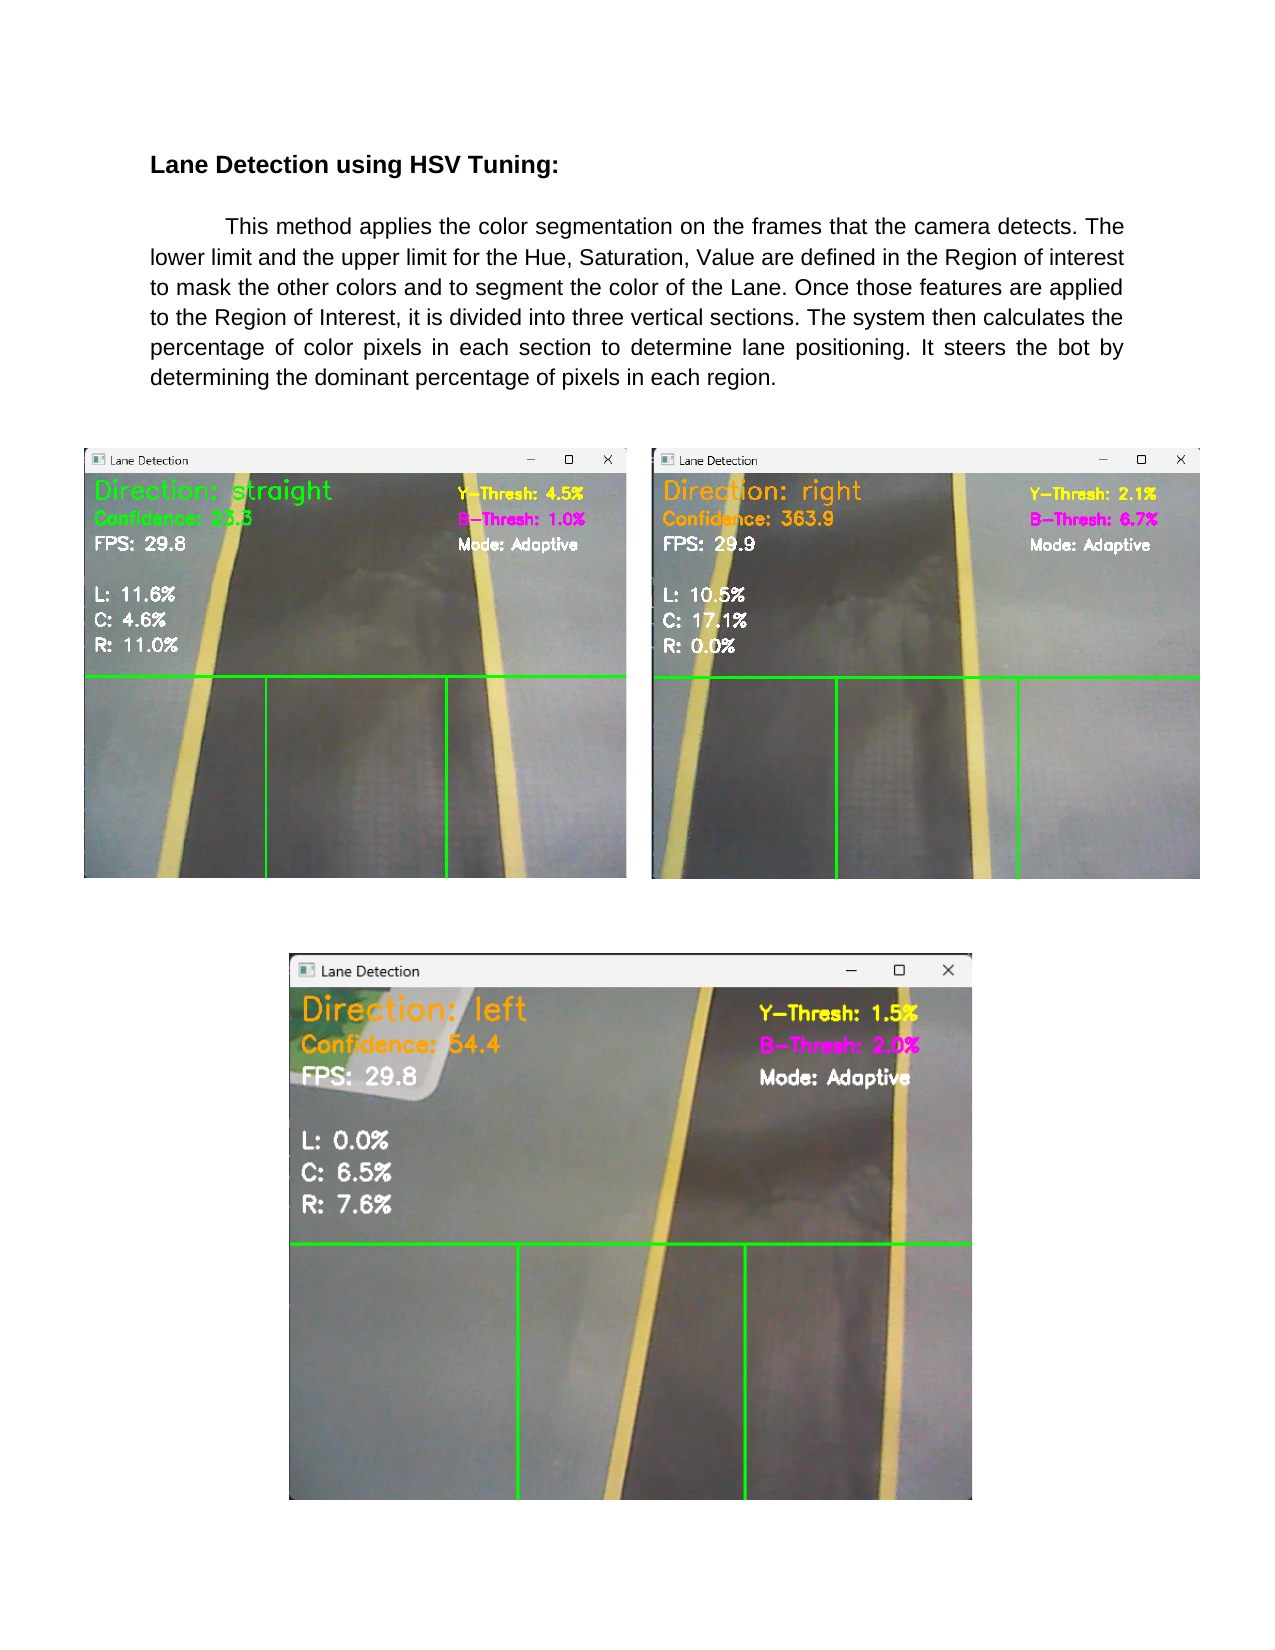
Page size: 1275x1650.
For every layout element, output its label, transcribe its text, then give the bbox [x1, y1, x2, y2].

picture [651, 448, 1200, 879]
text This method applies the color segmentation on the frames that the camera detects. The lower limit and the upper limit for the Hue, Saturation, Value are defined in the Region of interest to mask the other colors and to segment the color of the Lane. Once those features are applied to the Region of Interest, it is divided into three vertical sections. The system then calculates the percentage of color pixels in each section to determine lane positioning. It steers the bot by determining the dominant percentage of pixels in each region. [150, 213, 1125, 391]
picture [84, 448, 627, 878]
picture [289, 953, 973, 1500]
text Lane Detection using HSV Tuning: [150, 150, 1125, 179]
